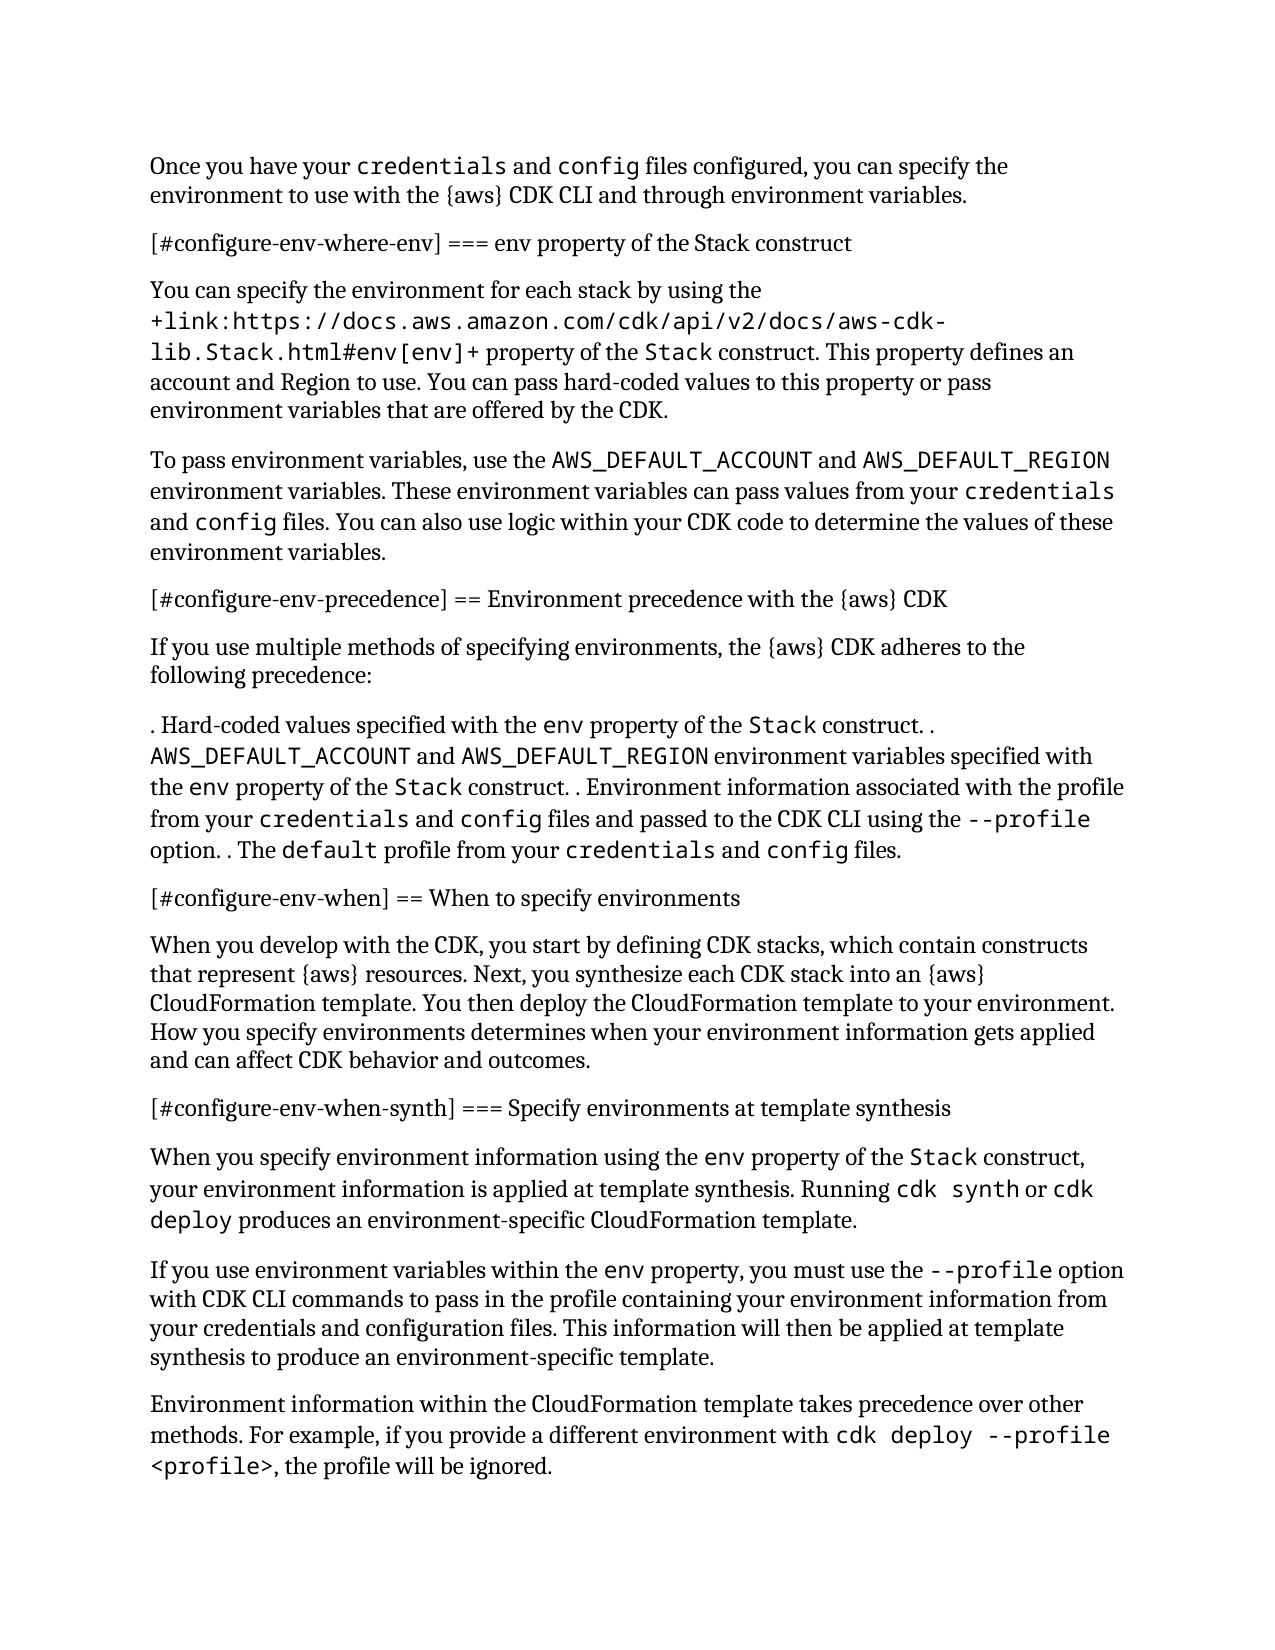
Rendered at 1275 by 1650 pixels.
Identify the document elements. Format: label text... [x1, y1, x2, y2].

text If you use environment variables within the env property, you must use the --profile option with CDK CLI commands to pass in the profile containing your environment information from your credentials and configuration files. This information will then be applied at template synthesis to produce an environment-specific template. [150, 1254, 1125, 1371]
text Environment information within the CloudFormation template takes precedence over other methods. For example, if you provide a different environment with cdk deploy --profile <profile>, the profile will be ignored. [150, 1390, 1125, 1481]
text . Hard-coded values specified with the env property of the Stack construct. . AWS_DEFAULT_ACCOUNT and AWS_DEFAULT_REGION environment variables specified with the env property of the Stack construct. . Environment information associated with the profile from your credentials and config files and passed to the CDK CLI using the --profile option. . The default profile from your credentials and config files. [150, 709, 1125, 865]
text Once you have your credentials and config files configured, you can specify the environment to use with the {aws} CDK CLI and through environment variables. [150, 150, 1125, 210]
text To pass environment variables, use the AWS_DEFAULT_ACCOUNT and AWS_DEFAULT_REGION environment variables. These environment variables can pass values from your credentials and config files. You can also use logic within your CDK code to determine the values of these environment variables. [150, 444, 1125, 566]
text [#configure-env-when] == When to specify environments [150, 884, 1125, 912]
text When you develop with the CDK, you start by defining CDK stacks, which contain constructs that represent {aws} resources. Next, you synthesize each CDK stack into an {aws} CloudFormation template. You then deploy the CloudFormation template to your environment. How you specify environments determines when your environment information gets applied and can affect CDK behavior and outcomes. [150, 931, 1125, 1075]
text You can specify the environment for each stack by using the +link:https://docs.aws.amazon.com/cdk/api/v2/docs/aws-cdk-lib.Stack.html#env[env]+ property of the Stack construct. This property defines an account and Region to use. You can pass hard-coded values to this property or pass environment variables that are offered by the CDK. [150, 276, 1125, 425]
text When you specify environment information using the env property of the Stack construct, your environment information is applied at template synthesis. Running cdk synth or cdk deploy produces an environment-specific CloudFormation template. [150, 1141, 1125, 1235]
text If you use multiple methods of specifying environments, the {aws} CDK adheres to the following precedence: [150, 632, 1125, 690]
text [#configure-env-precedence] == Environment precedence with the {aws} CDK [150, 585, 1125, 614]
text [#configure-env-where-env] === env property of the Stack construct [150, 229, 1125, 257]
text [#configure-env-when-synth] === Specify environments at template synthesis [150, 1094, 1125, 1122]
